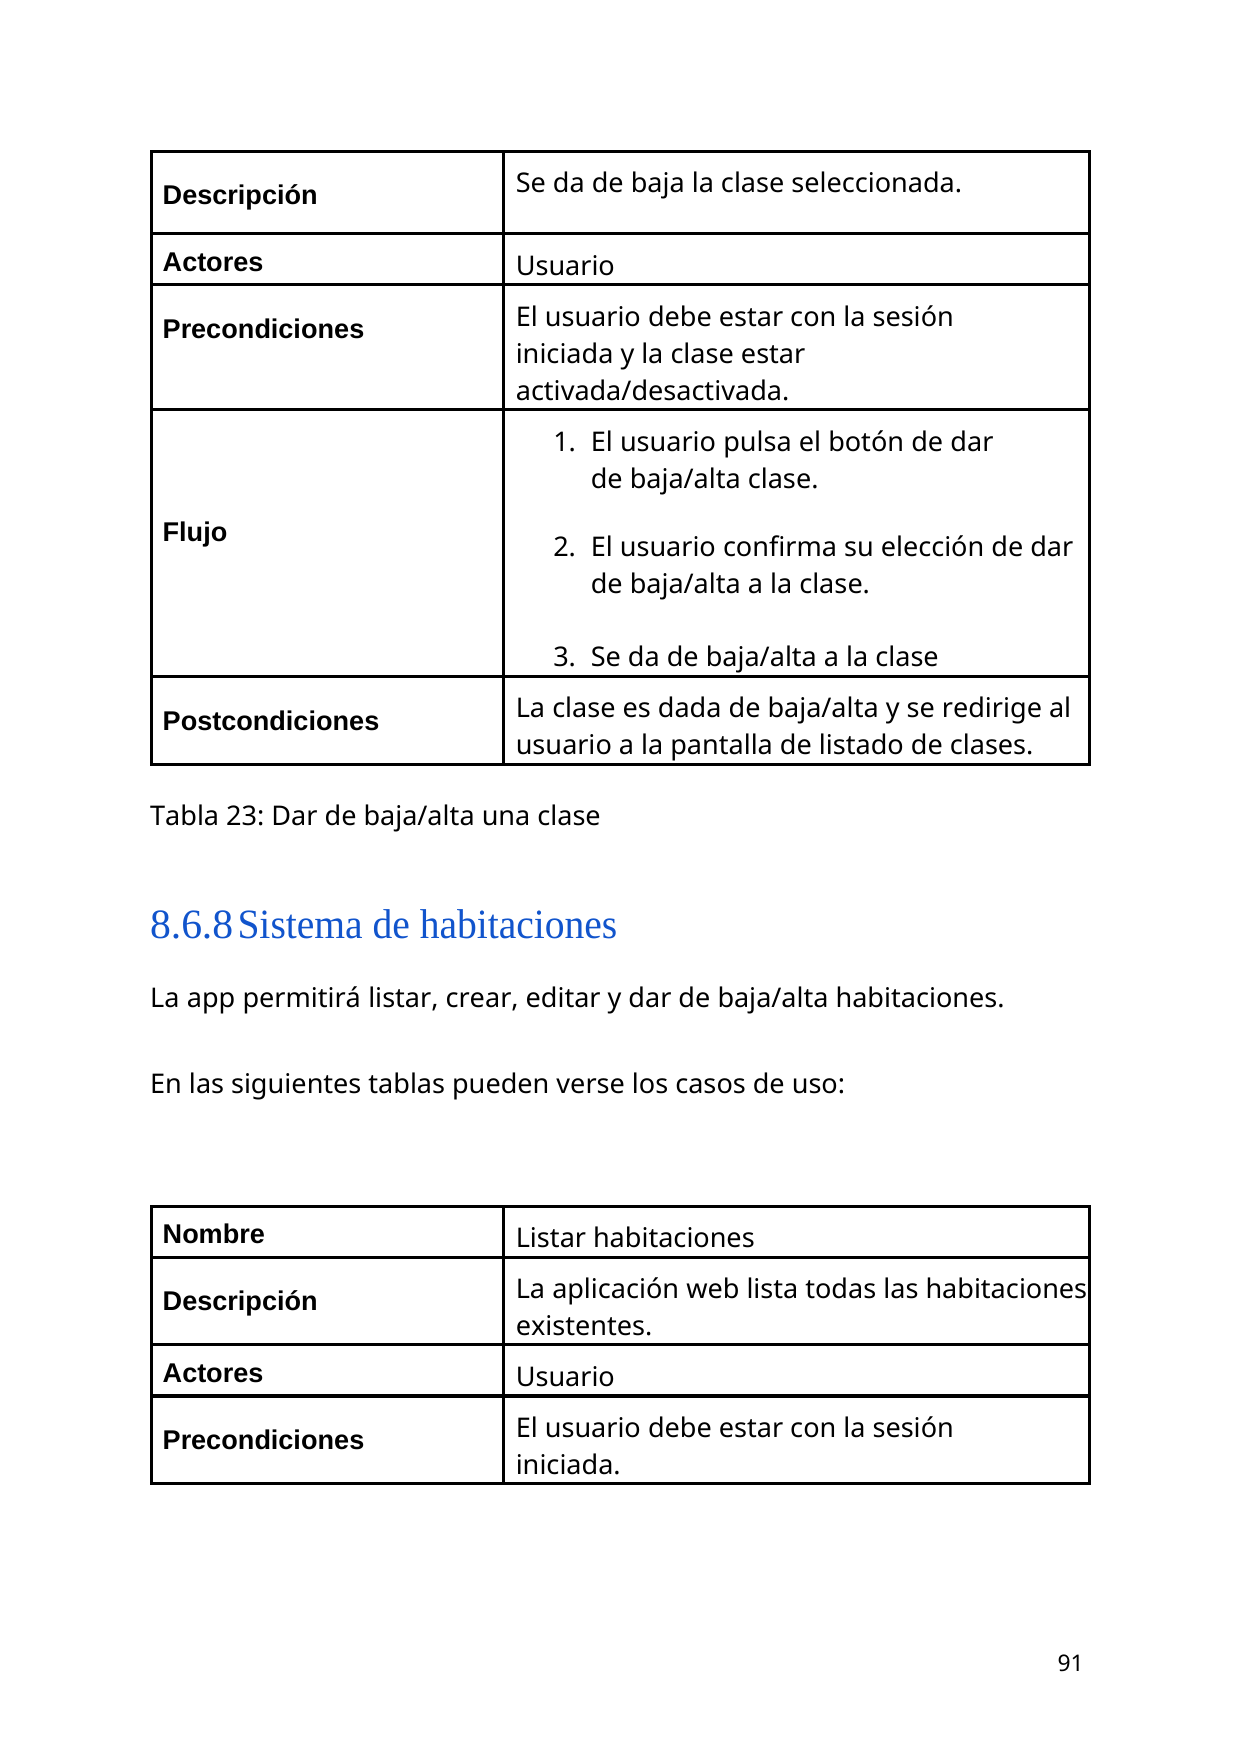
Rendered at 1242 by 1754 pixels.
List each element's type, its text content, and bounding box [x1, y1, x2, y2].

table_cell Postcondiciones [153, 678, 502, 763]
text Tabla 23: Dar de baja/alta una clase [150, 796, 1089, 833]
table_cell Descripción [153, 153, 502, 232]
text En las siguientes tablas pueden verse los casos de uso: [150, 1064, 1089, 1101]
table_cell El usuario debe estar con la sesión iniciada y la clase estar activada/desactivada. [505, 286, 1088, 408]
table_cell Usuario [505, 1346, 1088, 1394]
table_cell Actores [153, 235, 502, 283]
table_cell Precondiciones [153, 286, 502, 408]
table_cell Usuario [505, 235, 1088, 283]
table_cell El usuario debe estar con la sesión iniciada. [505, 1398, 1088, 1482]
text La app permitirá listar, crear, editar y dar de baja/alta habitaciones. [150, 978, 1089, 1015]
table_cell La aplicación web lista todas las habitaciones existentes. [505, 1259, 1088, 1343]
table_cell Actores [153, 1346, 502, 1394]
subtitle Sistema de habitaciones [150, 900, 1194, 948]
table_cell Precondiciones [153, 1398, 502, 1482]
table_header Listar habitaciones [505, 1208, 1088, 1256]
table_header Nombre [153, 1208, 502, 1256]
table_cell Se da de baja la clase seleccionada. [505, 153, 1088, 232]
table_cell Descripción [153, 1259, 502, 1343]
table_cell Flujo [153, 411, 502, 675]
table_cell El usuario pulsa el botón de dar de baja/alta clase. El usuario confirma su elección de dar de baja/alta a la clase. Se da de baja/alta a la clase [505, 411, 1088, 675]
table_cell La clase es dada de baja/alta y se redirige al usuario a la pantalla de listado de clases. [505, 678, 1088, 763]
